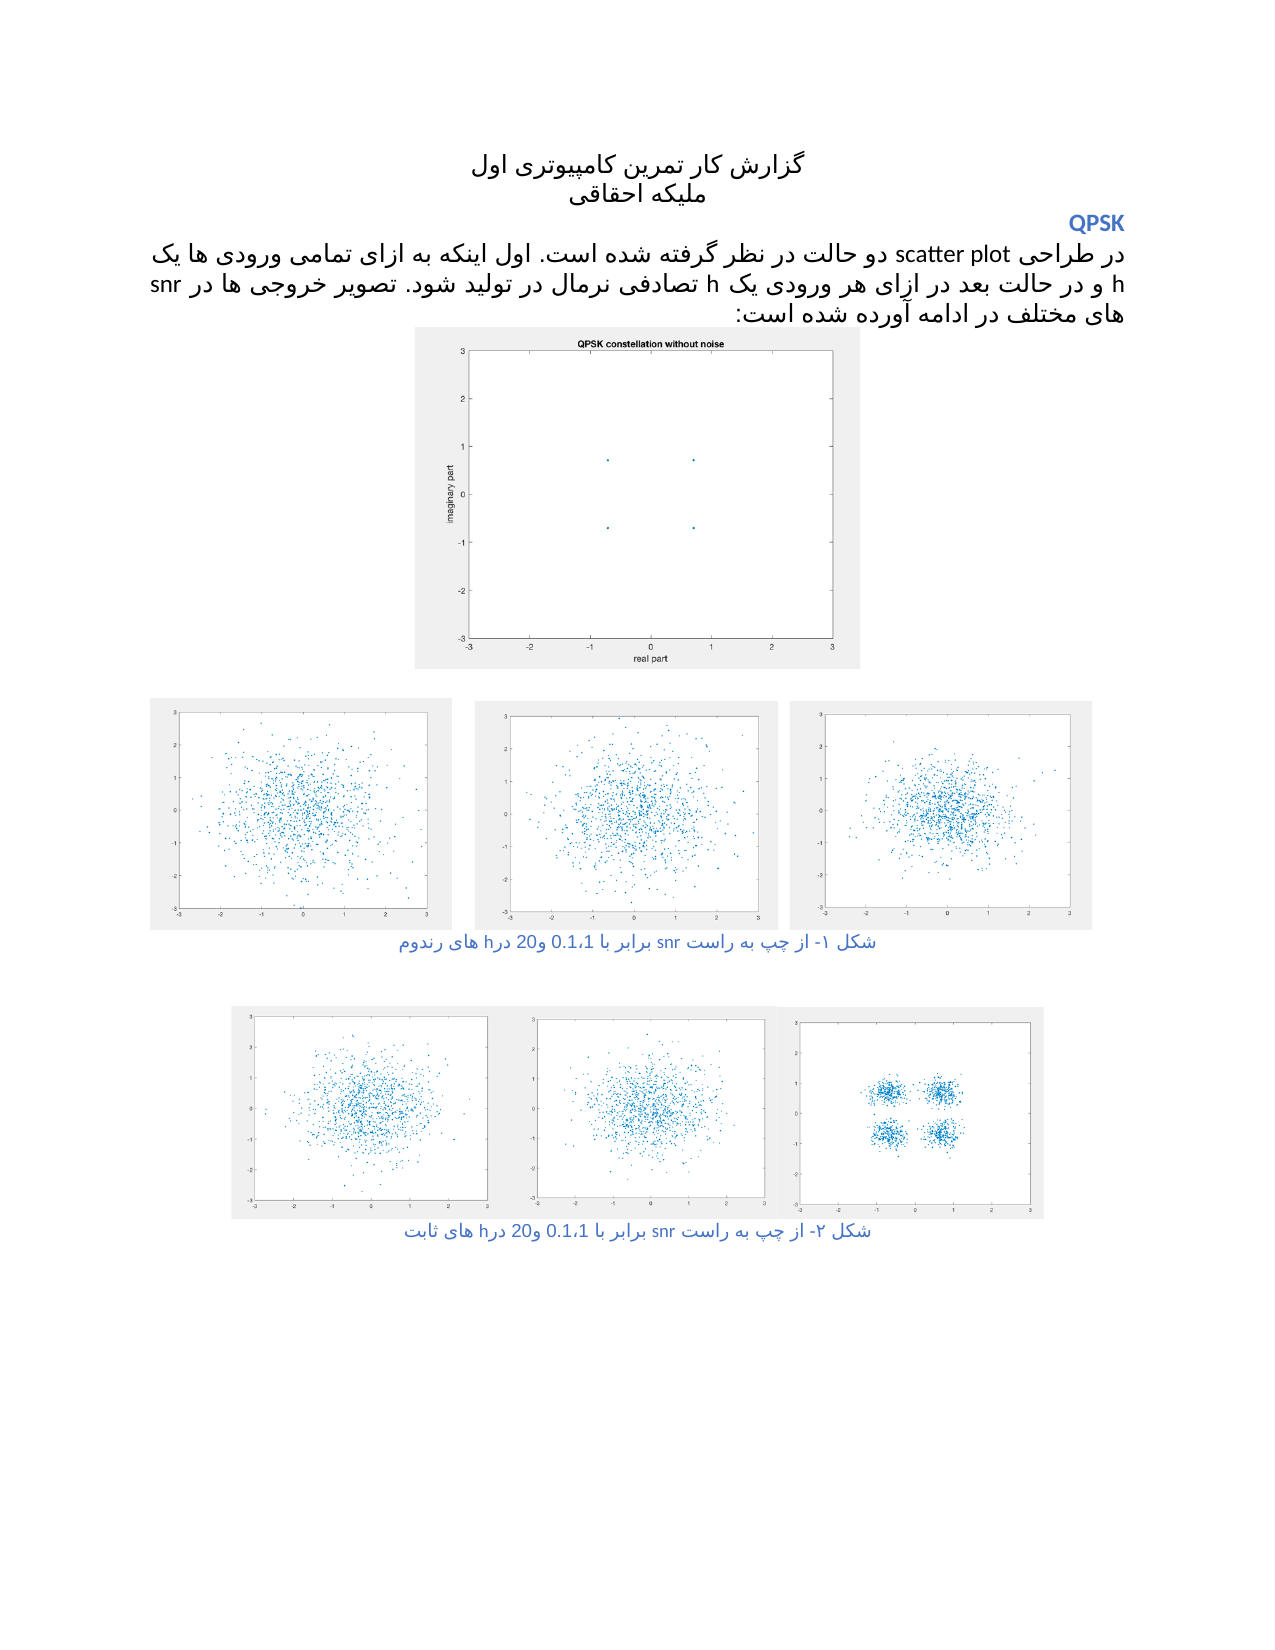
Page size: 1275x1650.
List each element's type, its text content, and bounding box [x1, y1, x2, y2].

text شکل ۱- از چپ به راست snr برابر با 0.1،1 و20 درh های رندوم [150, 930, 1125, 953]
text گزارش کار تمرین کامپیوتری اول [150, 150, 1125, 179]
picture [474, 701, 779, 930]
text ملیکه احقاقی [150, 179, 1125, 207]
picture [150, 698, 452, 930]
text QPSK در طراحی scatter plot دو حالت در نظر گرفته شده است. اول اینکه به ازای تمامی ورودی ها یک h و در حالت بعد در ازای هر ورودی یک h تصادفی نرمال در تولید شود. تصویر خروجی ها در snr های مختلف در ادامه آورده شده است: [150, 207, 1125, 328]
picture [414, 327, 861, 669]
picture [231, 1006, 1044, 1219]
text شکل ۲- از چپ به راست snr برابر با 0.1،1 و20 درh های ثابت [150, 1219, 1125, 1242]
picture [789, 701, 1093, 930]
